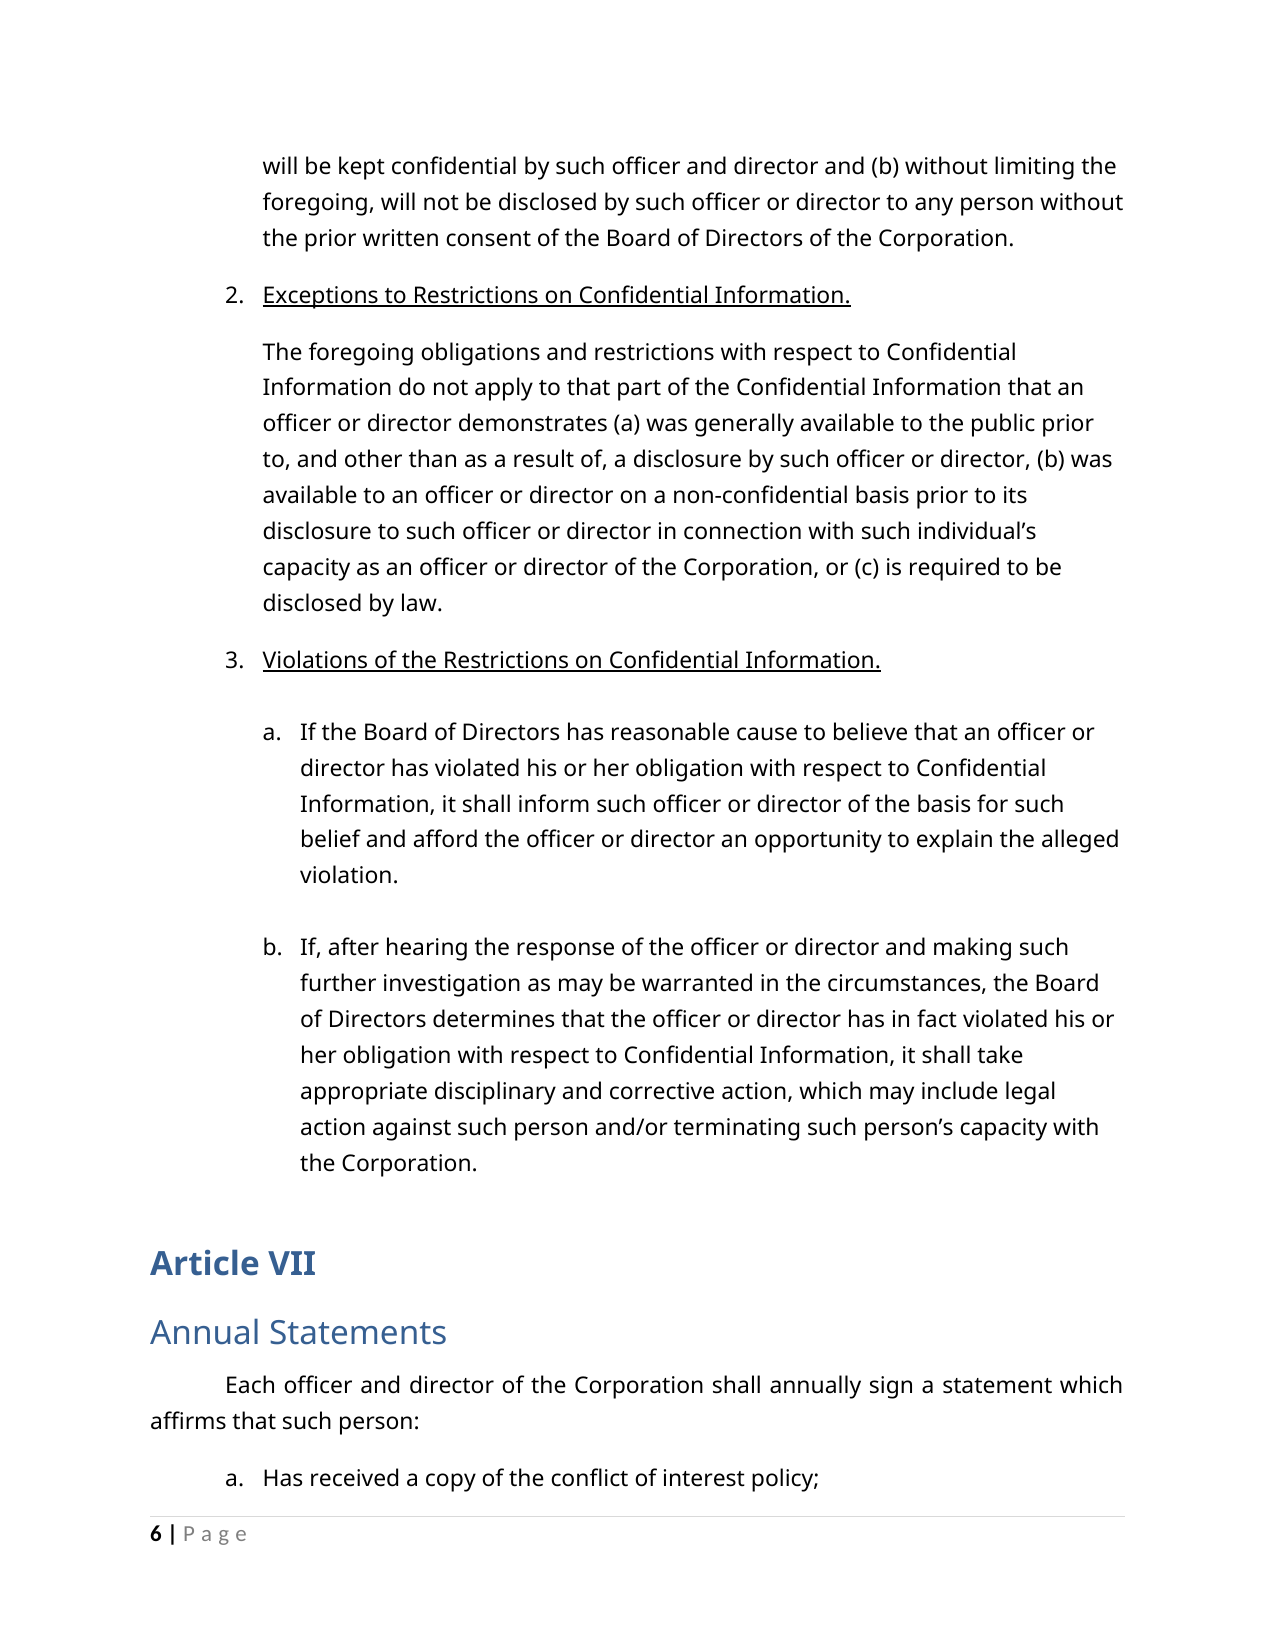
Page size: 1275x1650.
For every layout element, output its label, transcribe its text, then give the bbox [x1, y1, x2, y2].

subtitle Annual Statements [150, 1308, 1125, 1354]
list If, after hearing the response of the officer or director and making such further investigation as may be warranted in the circumstances, the Board of Directors determines that the officer or director has in fact violated his or her obligation with respect to Confidential Information, it shall take appropriate disciplinary and corrective action, which may include legal action against such person and/or terminating such person’s capacity with the Corporation. [262, 931, 1125, 1178]
list Exceptions to Restrictions on Confidential Information. [225, 279, 1125, 310]
text The foregoing obligations and restrictions with respect to Confidential Information do not apply to that part of the Confidential Information that an officer or director demonstrates (a) was generally available to the public prior to, and other than as a result of, a disclosure by such officer or director, (b) was available to an officer or director on a non-confidential basis prior to its disclosure to such officer or director in connection with such individual’s capacity as an officer or director of the Corporation, or (c) is required to be disclosed by law. [262, 335, 1125, 618]
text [262, 150, 1125, 253]
text Each officer and director of the Corporation shall annually sign a statement which affirms that such person: [150, 1369, 1125, 1436]
list Has received a copy of the conflict of interest policy; [225, 1462, 1125, 1493]
list If the Board of Directors has reasonable cause to believe that an officer or director has violated his or her obligation with respect to Confidential Information, it shall inform such officer or director of the basis for such belief and afford the officer or director an opportunity to explain the alleged violation. [262, 716, 1125, 891]
list Violations of the Restrictions on Confidential Information. [225, 644, 1125, 675]
subtitle Article VII [150, 1239, 1125, 1285]
